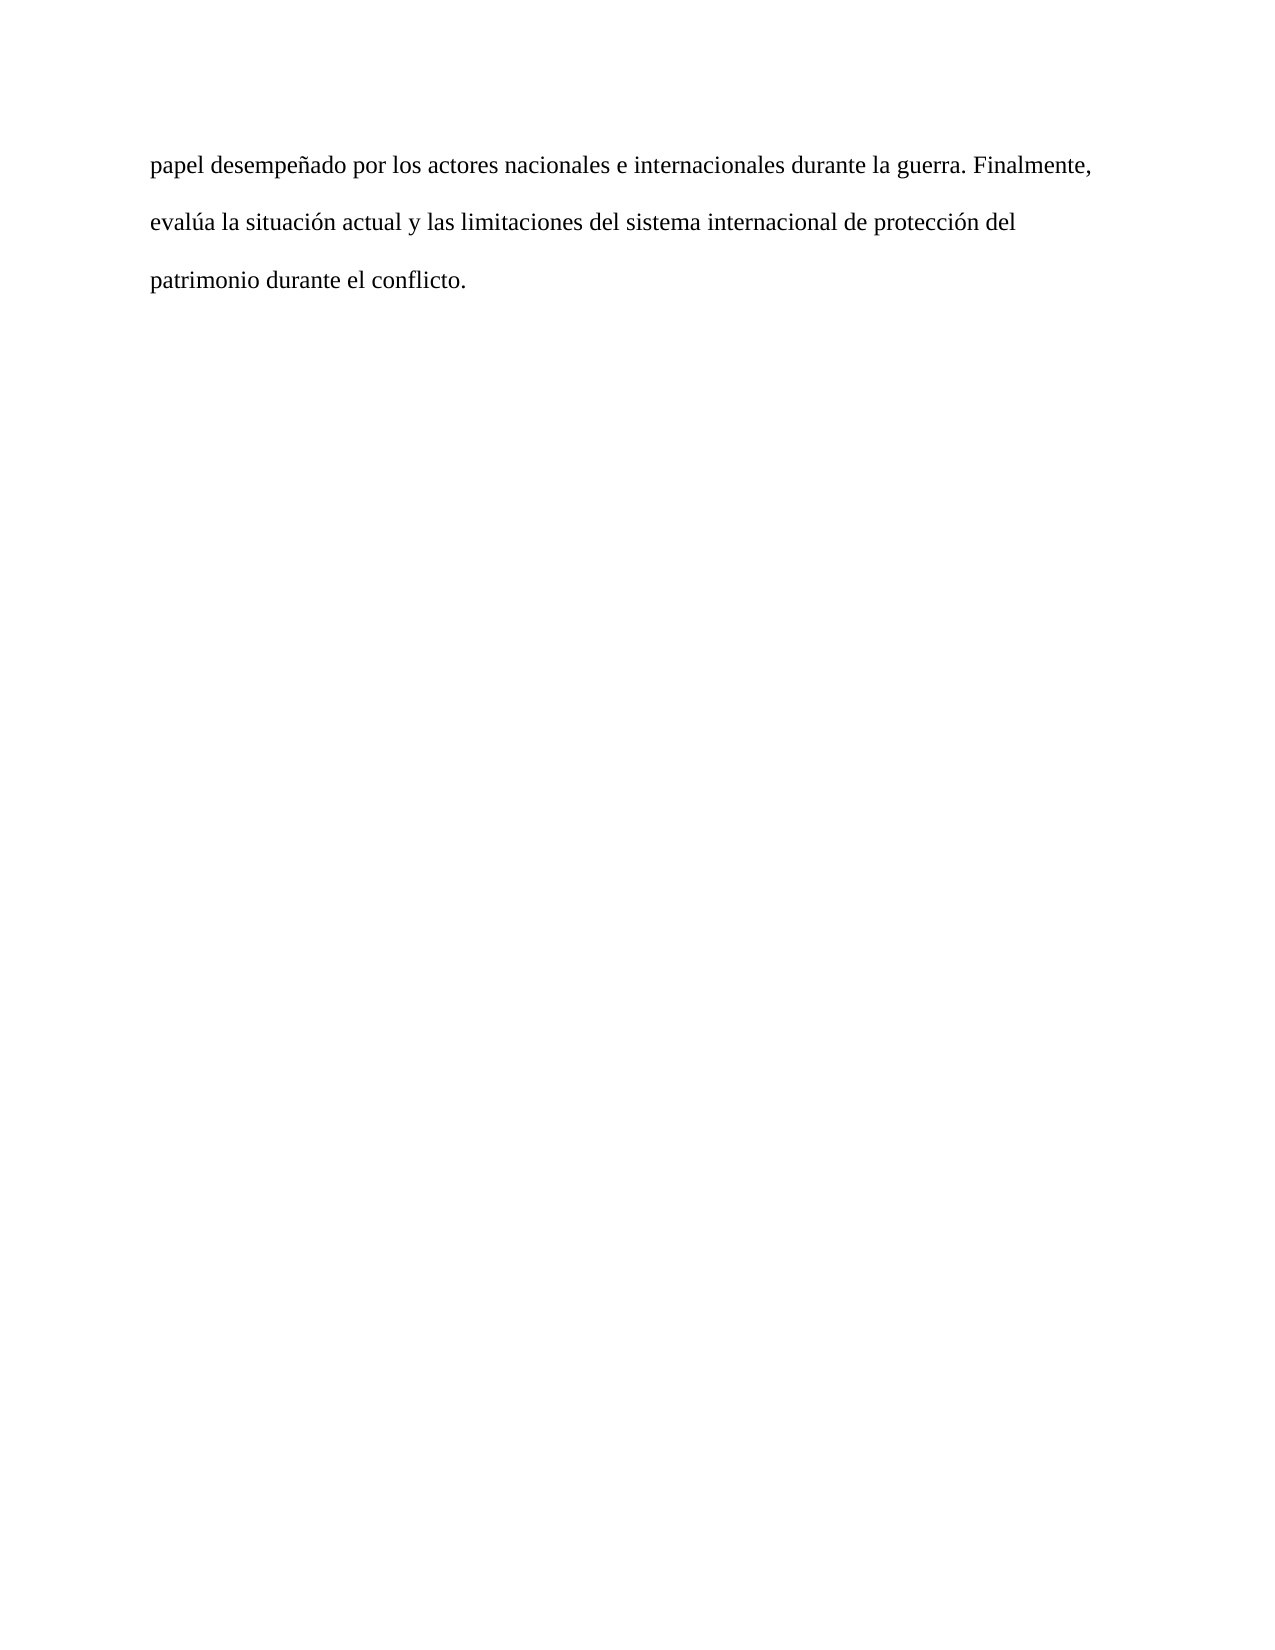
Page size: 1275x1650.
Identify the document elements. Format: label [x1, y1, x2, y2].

text [150, 150, 1125, 294]
